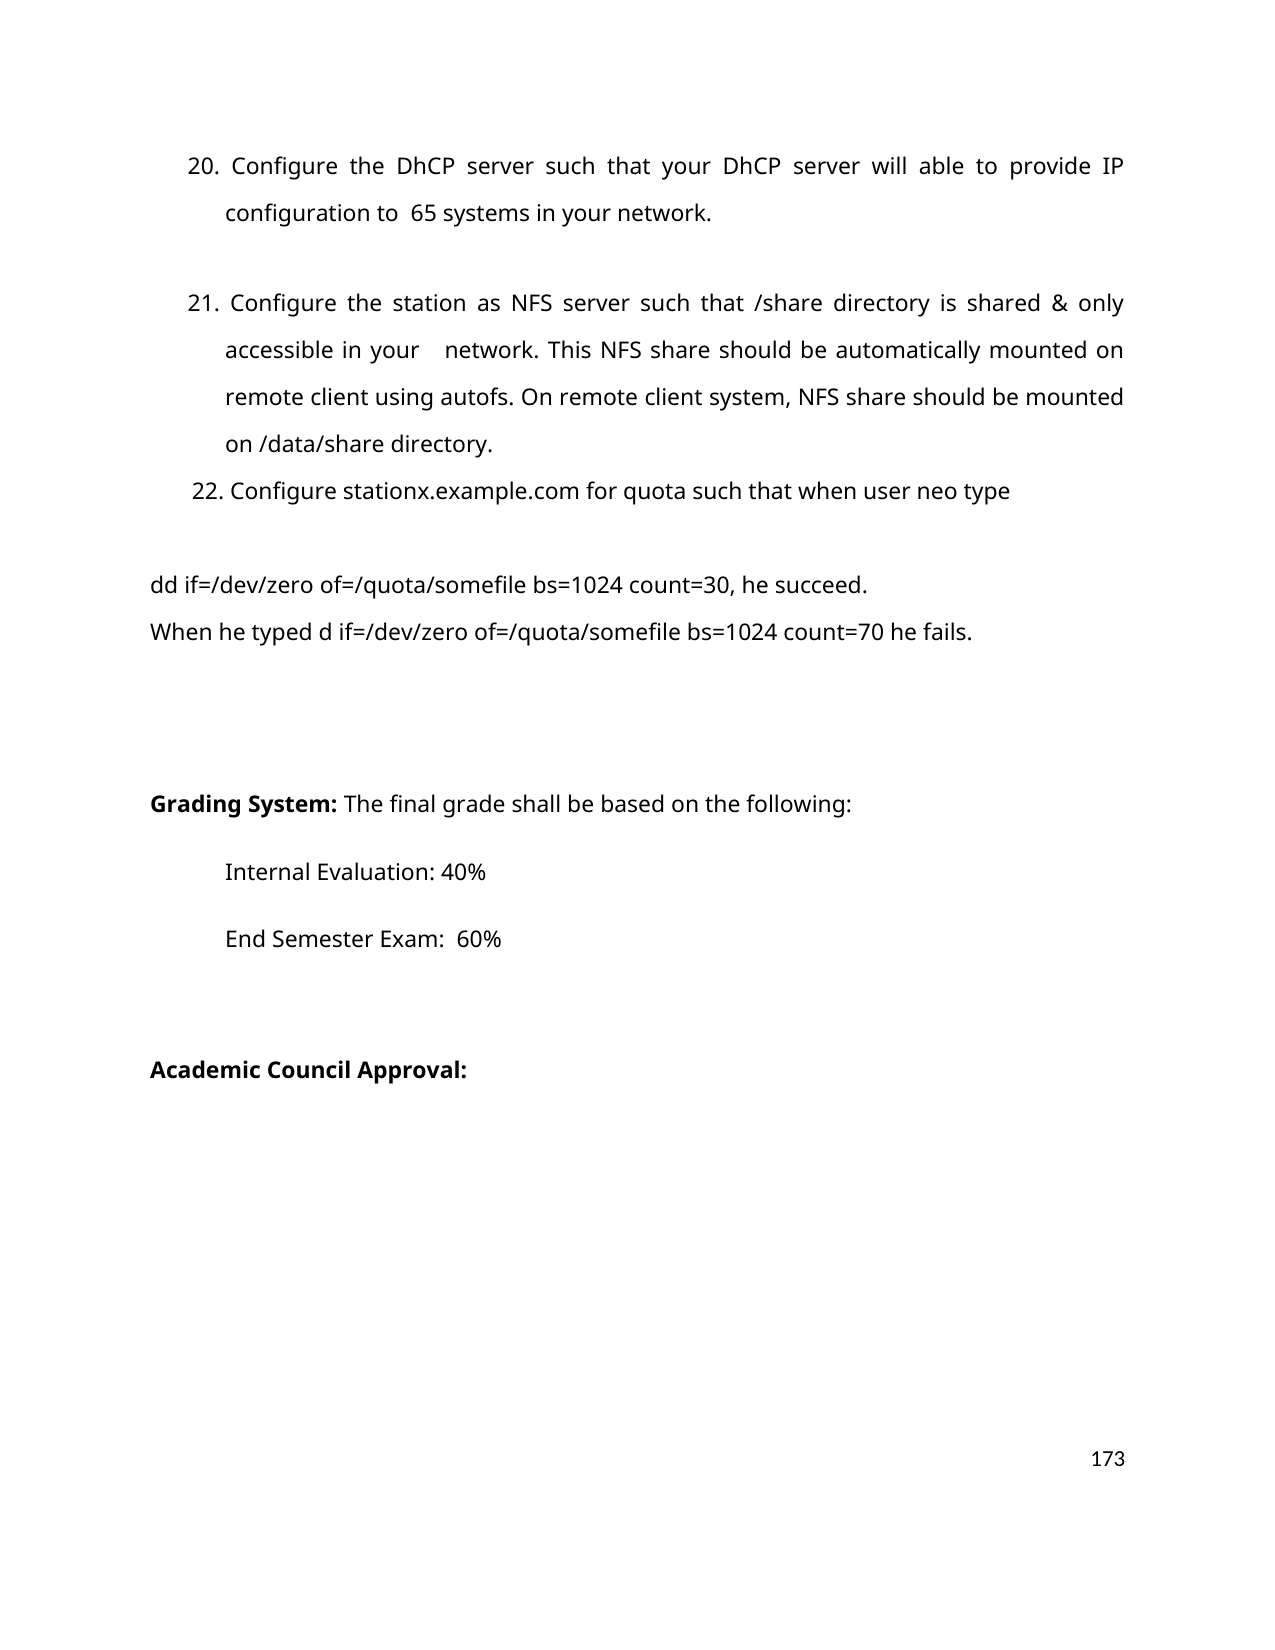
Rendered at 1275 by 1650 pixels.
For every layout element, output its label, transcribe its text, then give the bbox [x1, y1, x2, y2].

text dd if=/dev/zero of=/quota/somefile bs=1024 count=30, he succeed. [150, 569, 1125, 600]
text End Semester Exam: 60% [225, 923, 1125, 955]
text Internal Evaluation: 40% [225, 856, 1125, 887]
text Grading System: The final grade shall be based on the following: [150, 788, 1125, 819]
text 21. Configure the station as NFS server such that /share directory is shared & only accessible in your network. This NFS share should be automatically mounted on remote client using autofs. On remote client system, NFS share should be mounted on /data/share directory. [187, 287, 1125, 459]
text 22. Configure stationx.example.com for quota such that when user neo type [150, 475, 1125, 553]
text Academic Council Approval: [150, 1054, 1125, 1085]
text When he typed d if=/dev/zero of=/quota/somefile bs=1024 count=70 he fails. [150, 616, 1125, 647]
text 20. Configure the DhCP server such that your DhCP server will able to provide IP configuration to 65 systems in your network. [187, 150, 1125, 228]
